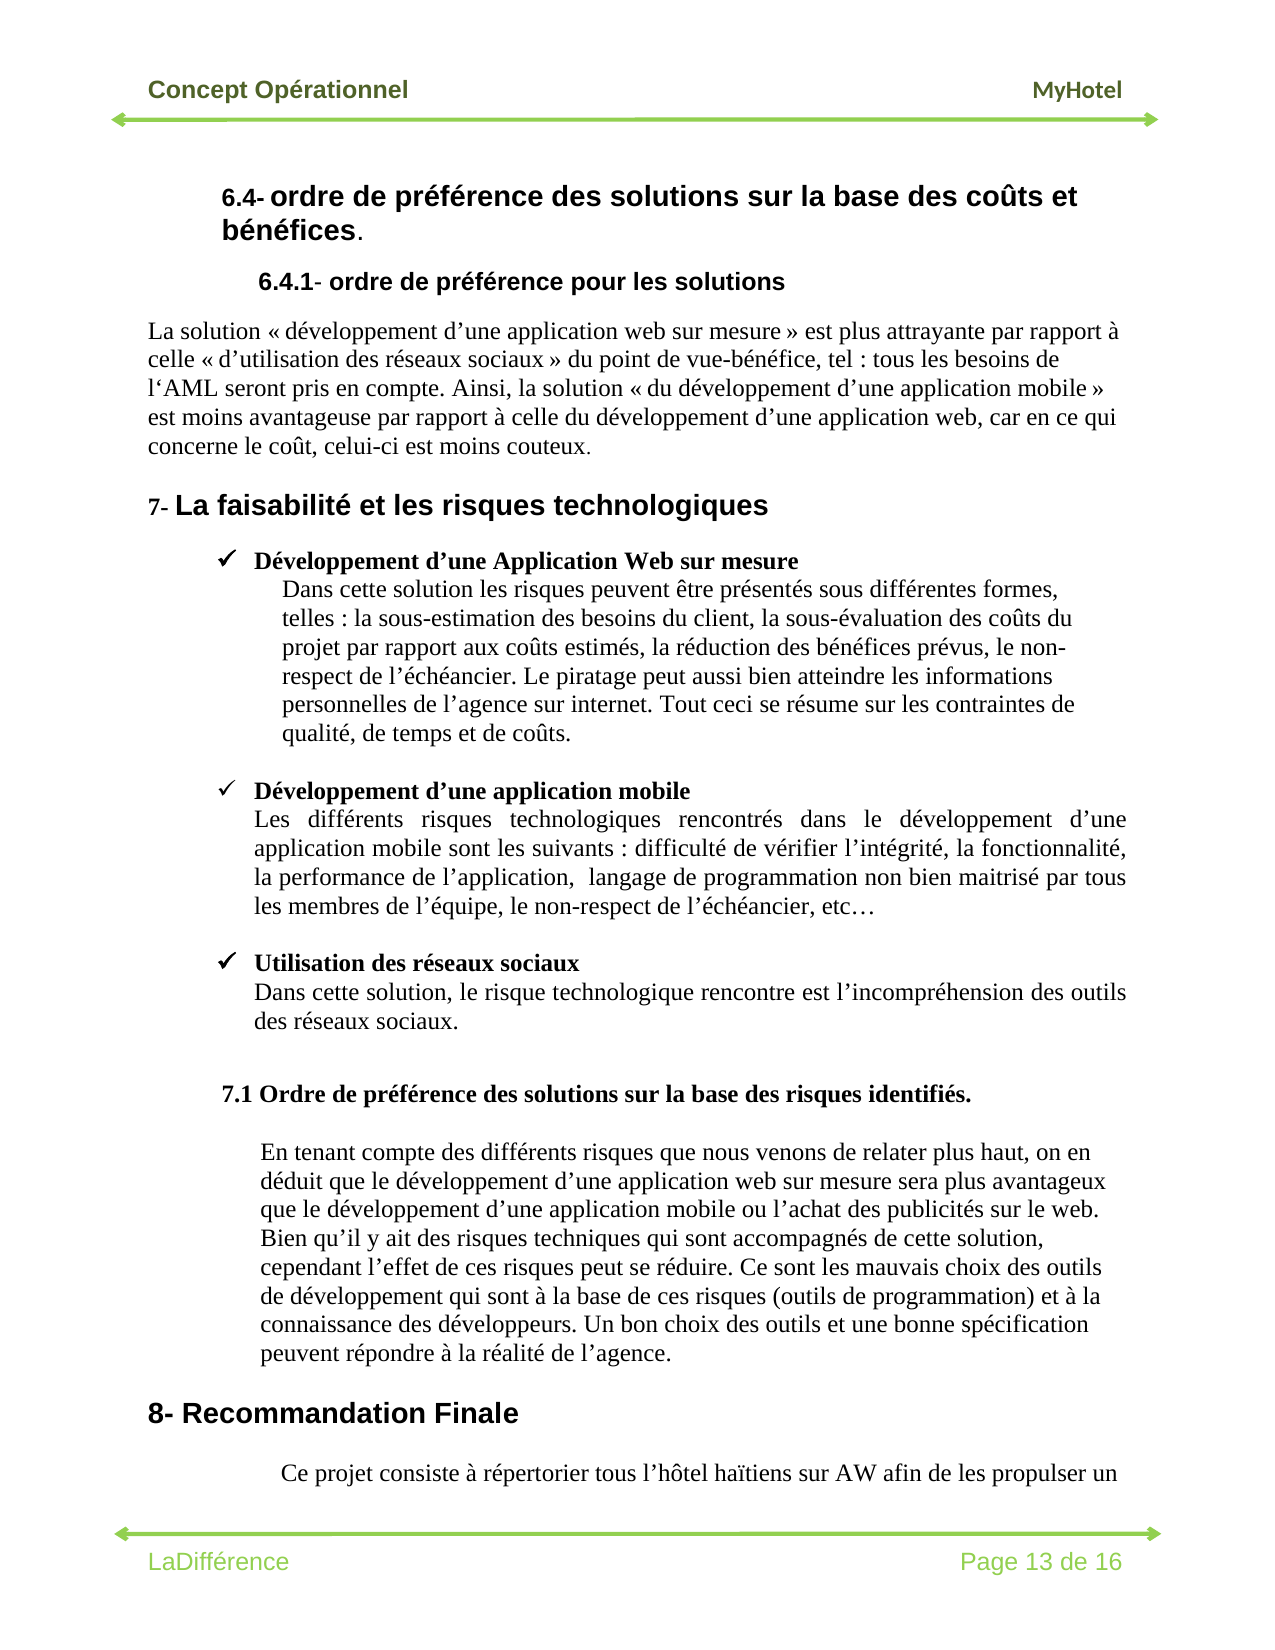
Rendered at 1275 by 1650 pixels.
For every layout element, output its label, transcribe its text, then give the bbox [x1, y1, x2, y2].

text 7.1 Ordre de préférence des solutions sur la base des risques identifiés. [177, 1079, 1127, 1108]
subtitle 6.4.1- ordre de préférence pour les solutions [148, 267, 1127, 295]
list Développement d’une application mobile [216, 776, 1127, 804]
text En tenant compte des différents risques que nous venons de relater plus haut, on en déduit que le développement d’une application web sur mesure sera plus avantageux que le développement d’une application mobile ou l’achat des publicités sur le web. Bien qu’il y ait des risques techniques qui sont accompagnés de cette solution, cependant l’effet de ces risques peut se réduire. Ce sont les mauvais choix des outils de développement qui sont à la base de ces risques (outils de programmation) et à la connaissance des développeurs. Un bon choix des outils et une bonne spécification peuvent répondre à la réalité de l’agence. [260, 1137, 1127, 1367]
subtitle 8- Recommandation Finale [148, 1396, 1127, 1429]
list Utilisation des réseaux sociaux [216, 948, 1127, 977]
list Dans cette solution, le risque technologique rencontre est l’incompréhension des outils des réseaux sociaux. [254, 977, 1127, 1034]
text 6.4- ordre de préférence des solutions sur la base des coûts et bénéfices. [221, 179, 1127, 246]
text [281, 1458, 1127, 1487]
text La solution « développement d’une application web sur mesure » est plus attrayante par rapport à celle « d’utilisation des réseaux sociaux » du point de vue-bénéfice, tel : tous les besoins de l‘AML seront pris en compte. Ainsi, la solution « du développement d’une application mobile » est moins avantageuse par rapport à celle du développement d’une application web, car en ce qui concerne le coût, celui-ci est moins couteux. [148, 316, 1127, 459]
list Les différents risques technologiques rencontrés dans le développement d’une application mobile sont les suivants : difficulté de vérifier l’intégrité, la fonctionnalité, la performance de l’application, langage de programmation non bien maitrisé par tous les membres de l’équipe, le non-respect de l’échéancier, etc… [254, 804, 1127, 919]
list Développement d’une Application Web sur mesure [216, 546, 1127, 574]
subtitle 7- La faisabilité et les risques technologiques [148, 488, 1127, 522]
list Dans cette solution les risques peuvent être présentés sous différentes formes, telles : la sous-estimation des besoins du client, la sous-évaluation des coûts du projet par rapport aux coûts estimés, la réduction des bénéfices prévus, le non-respect de l’échéancier. Le piratage peut aussi bien atteindre les informations personnelles de l’agence sur internet. Tout ceci se résume sur les contraintes de qualité, de temps et de coûts. [282, 574, 1127, 747]
